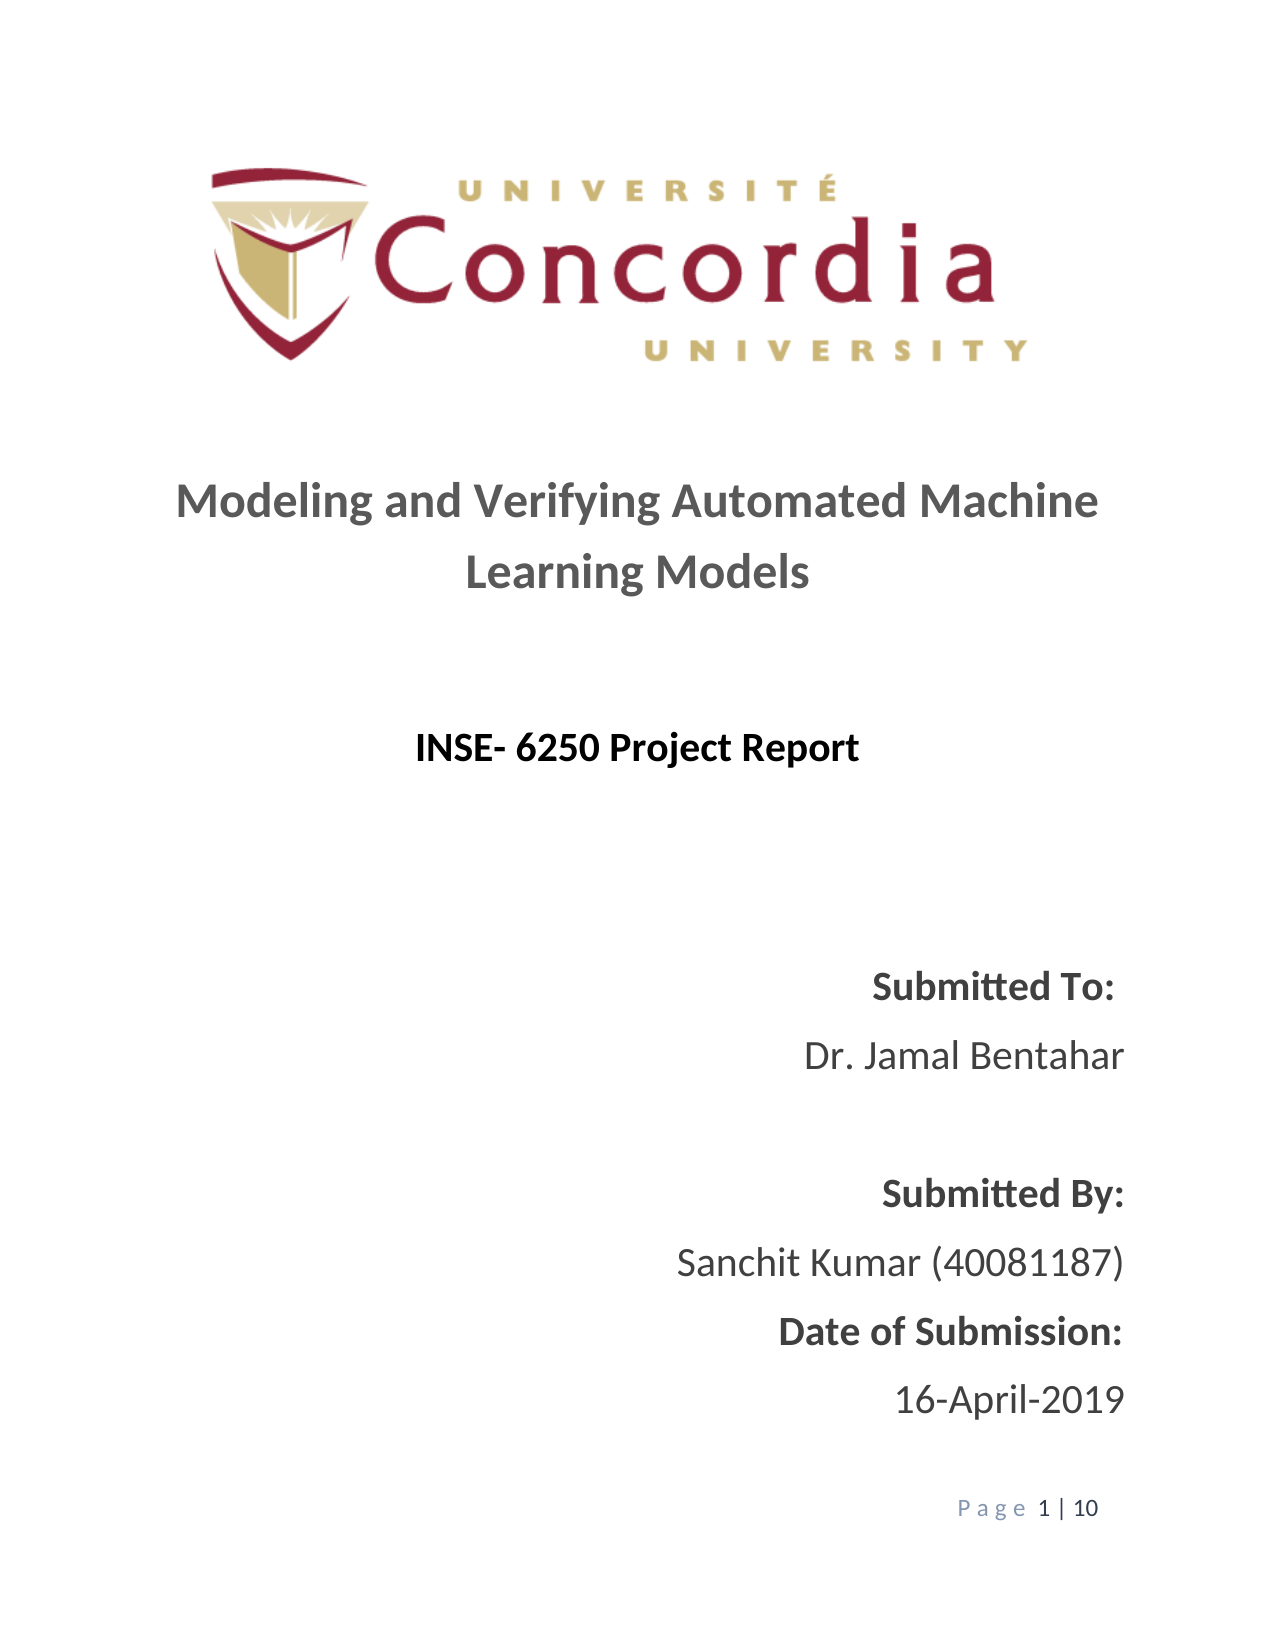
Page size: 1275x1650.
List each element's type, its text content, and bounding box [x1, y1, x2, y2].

text 16-April-2019 [150, 1373, 1125, 1424]
text Date of Submission: [750, 1305, 1125, 1356]
text INSE- 6250 Project Report [150, 721, 1125, 772]
text Submitted By: [150, 1167, 1125, 1218]
text Sanchit Kumar (40081187) [150, 1236, 1125, 1287]
text Dr. Jamal Bentahar [150, 1029, 1125, 1080]
text Modeling and Verifying Automated Machine Learning Models [150, 469, 1125, 601]
text Submitted To: [825, 960, 1125, 1011]
